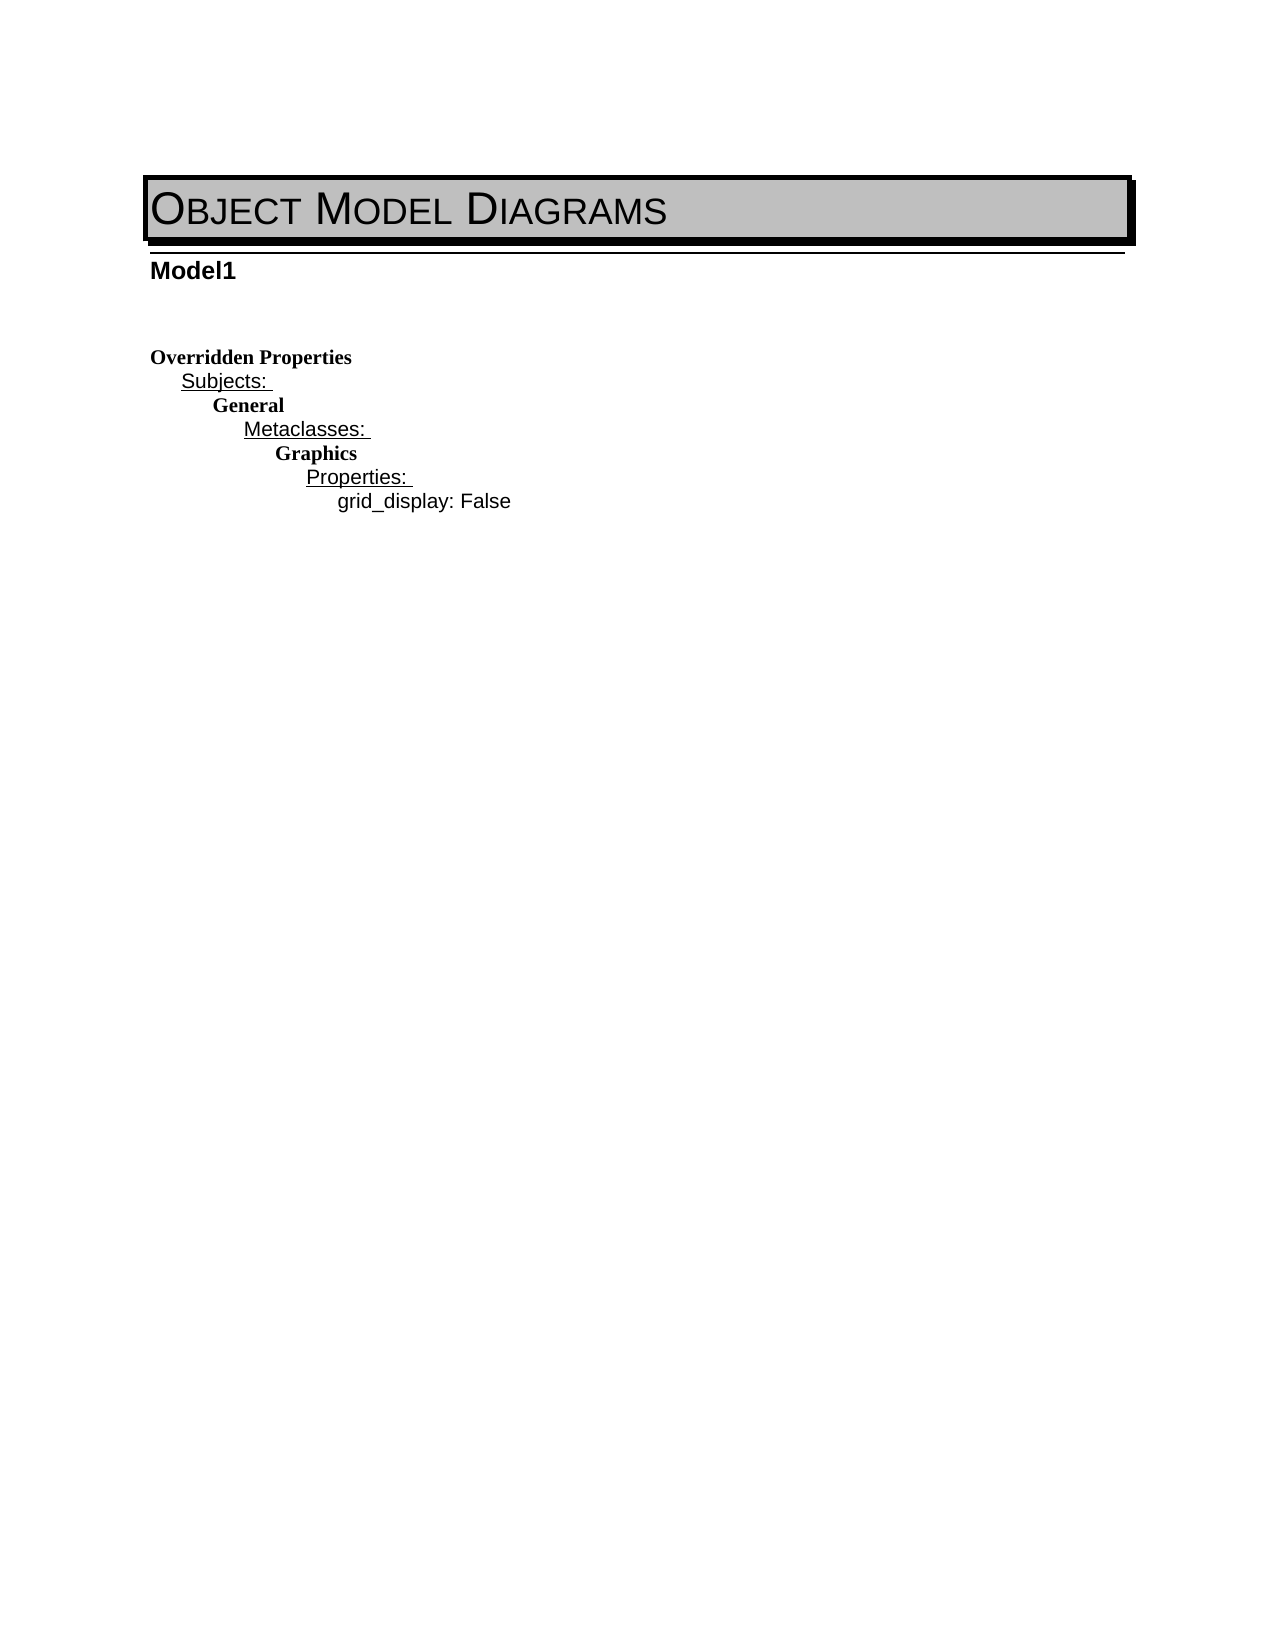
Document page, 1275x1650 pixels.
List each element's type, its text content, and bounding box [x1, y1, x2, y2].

subtitle Model1 [150, 254, 1125, 284]
title Metaclasses: [244, 417, 1125, 441]
title Object Model Diagrams [148, 180, 1127, 237]
text General [212, 393, 1125, 417]
text Graphics [275, 441, 1125, 465]
text grid_display: False [337, 489, 1125, 513]
title Subjects: [181, 369, 1125, 393]
text Overridden Properties [150, 344, 1125, 369]
title Properties: [306, 465, 1125, 489]
